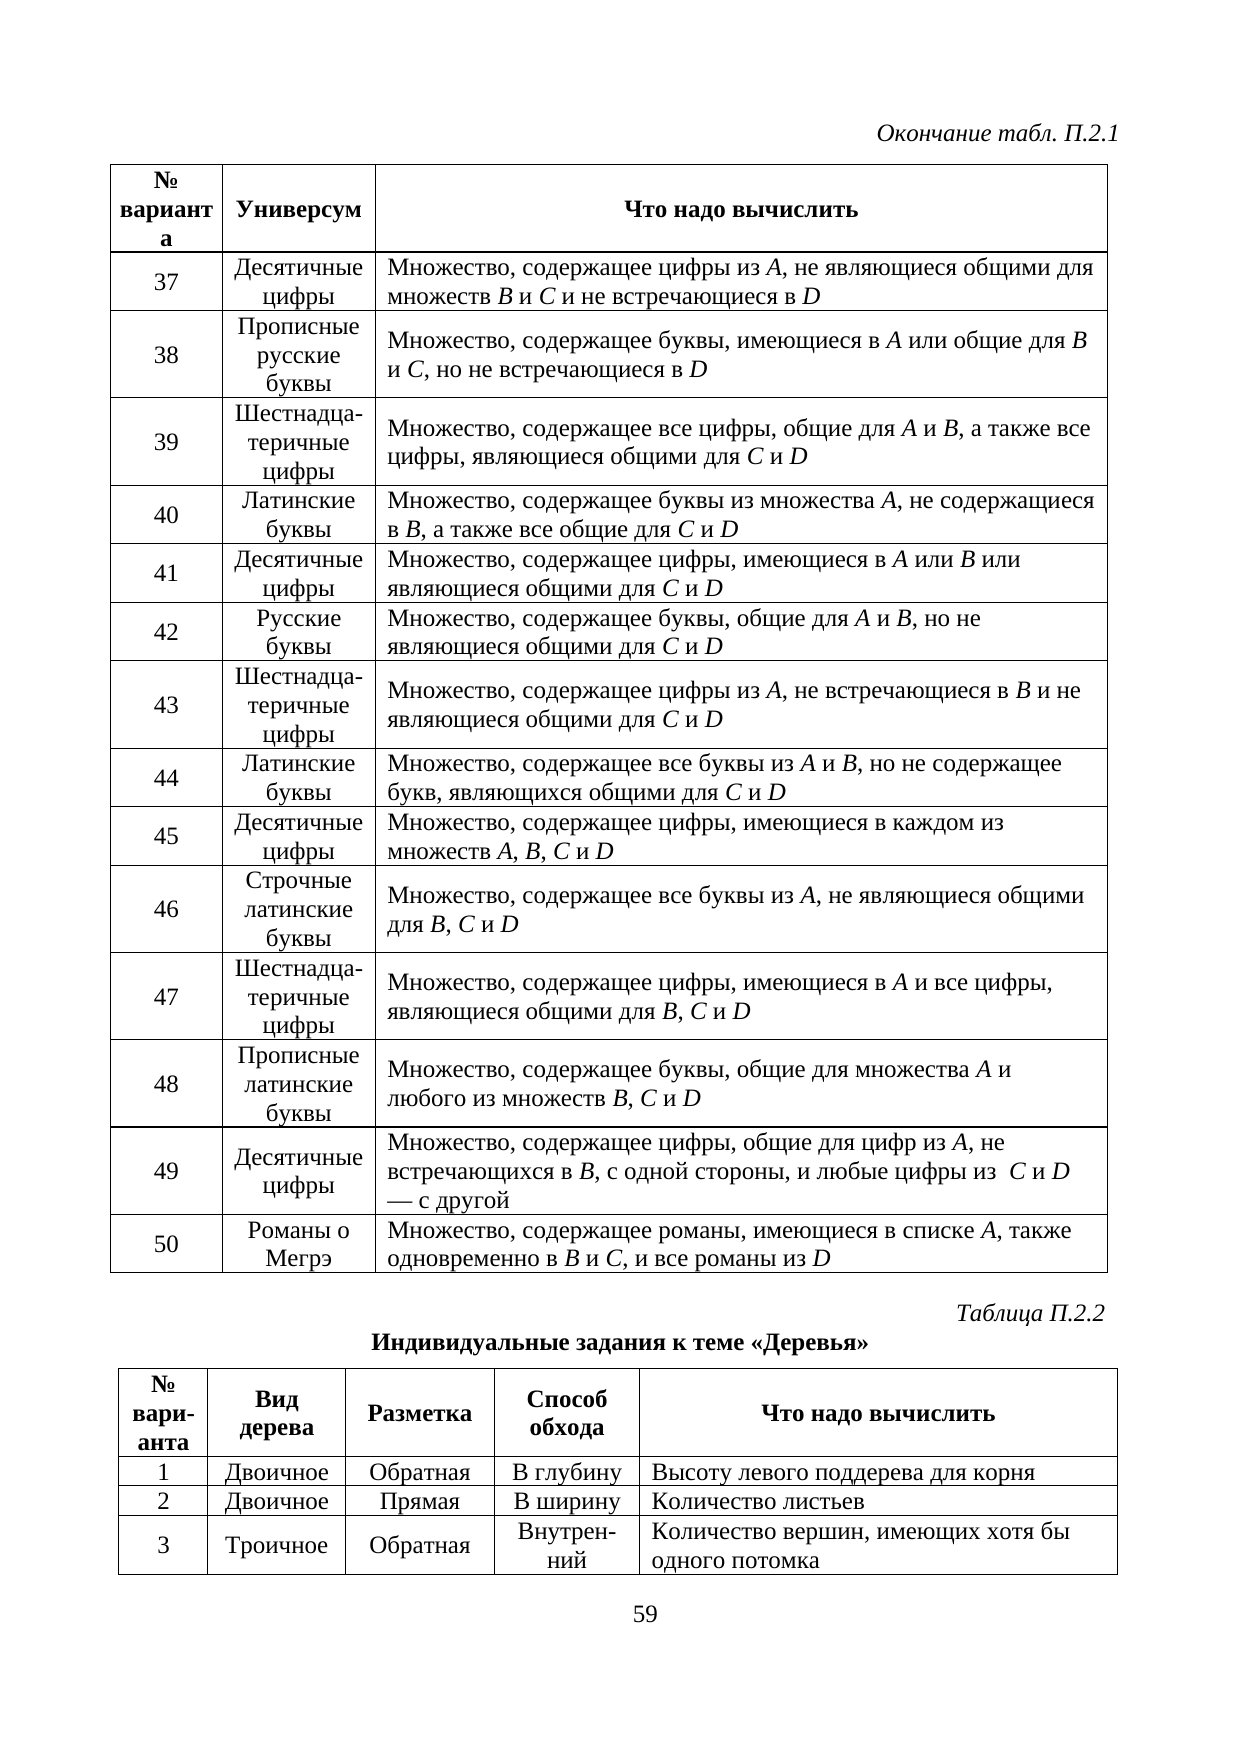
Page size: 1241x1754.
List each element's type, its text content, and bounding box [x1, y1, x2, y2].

table_cell Романы о Мегрэ [223, 1215, 375, 1272]
table_cell Множество, содержащее цифры, общие для цифр из A, не встречающихся в B, с одной стороны, и любые цифры из C и D — с другой [376, 1128, 1107, 1214]
table_cell Двоичное [208, 1457, 345, 1485]
table_cell 44 [111, 749, 222, 806]
table_header Универсум [223, 165, 375, 251]
table_cell 43 [111, 661, 222, 747]
table_cell 49 [111, 1128, 222, 1214]
table_cell Количество листьев [640, 1486, 1117, 1515]
table_cell Прописные латинские буквы [223, 1040, 375, 1126]
table_cell В ширину [495, 1486, 639, 1515]
table_cell Количество вершин, имеющих хотя бы одного потомка [640, 1516, 1117, 1574]
table_cell 40 [111, 486, 222, 543]
table_cell Прописные русские буквы [223, 311, 375, 397]
text Таблица П.2.2 [165, 1298, 1107, 1327]
table_cell Троичное [208, 1516, 345, 1574]
table_header Способ обхода [495, 1369, 639, 1456]
table_cell Множество, содержащее буквы, общие для A и B, но не являющиеся общими для C и D [376, 603, 1107, 660]
table_cell 48 [111, 1040, 222, 1126]
table_cell Множество, содержащее цифры, имеющиеся в A или B или являющиеся общими для C и D [376, 544, 1107, 602]
table_cell Десятичные цифры [223, 1128, 375, 1214]
table_cell Обратная [346, 1516, 494, 1574]
table_cell Множество, содержащее цифры из A, не встречающиеся в B и не являющиеся общими для C и D [376, 661, 1107, 747]
table_cell Множество, содержащее буквы, общие для множества A и любого из множеств B, C и D [376, 1040, 1107, 1126]
table_header Что надо вычислить [376, 165, 1107, 251]
table_cell Русские буквы [223, 603, 375, 660]
table_header Разметка [346, 1369, 494, 1456]
table_header № вари- анта [119, 1369, 207, 1456]
table_cell Высоту левого поддерева для корня [640, 1457, 1117, 1485]
table_cell Десятичные цифры [223, 253, 375, 310]
table_cell Шестнадцатеричные цифры [223, 661, 375, 747]
table_cell Обратная [346, 1457, 494, 1485]
table_cell 42 [111, 603, 222, 660]
table_cell Множество, содержащее цифры, имеющиеся в каждом из множеств A, B, C и D [376, 807, 1107, 864]
table_header № варианта [111, 165, 222, 251]
table_cell Прямая [346, 1486, 494, 1515]
table_cell 39 [111, 398, 222, 484]
text Индивидуальные задания к теме «Деревья» [165, 1327, 1075, 1356]
table_cell 38 [111, 311, 222, 397]
table_cell 1 [119, 1457, 207, 1485]
table_header Вид дерева [208, 1369, 345, 1456]
table_cell Множество, содержащее цифры из A, не являющиеся общими для множеств B и C и не встречающиеся в D [376, 253, 1107, 310]
table_cell В глубину [495, 1457, 639, 1485]
table_cell 2 [119, 1486, 207, 1515]
table_cell Множество, содержащее все буквы из A и B, но не содержащее букв, являющихся общими для C и D [376, 749, 1107, 806]
table_cell Множество, содержащее все цифры, общие для A и B, а также все цифры, являющиеся общими для C и D [376, 398, 1107, 484]
table_cell Строчные латинские буквы [223, 866, 375, 952]
table_cell Двоичное [208, 1486, 345, 1515]
table_cell 46 [111, 866, 222, 952]
table_cell Шестнадцатеричные цифры [223, 398, 375, 484]
table_cell 41 [111, 544, 222, 602]
table_cell Латинские буквы [223, 486, 375, 543]
table_cell Внутренний [495, 1516, 639, 1574]
table_cell Множество, содержащее романы, имеющиеся в списке A, также одновременно в B и C, и все романы из D [376, 1215, 1107, 1272]
table_cell 3 [119, 1516, 207, 1574]
table_cell Множество, содержащее все буквы из A, не являющиеся общими для B, C и D [376, 866, 1107, 952]
table_cell Множество, содержащее буквы из множества A, не содержащиеся в B, а также все общие для C и D [376, 486, 1107, 543]
table_cell Шестнадцатеричные цифры [223, 953, 375, 1039]
table_cell 45 [111, 807, 222, 864]
table_cell Множество, содержащее цифры, имеющиеся в A и все цифры, являющиеся общими для B, C и D [376, 953, 1107, 1039]
table_cell Десятичные цифры [223, 807, 375, 864]
table_cell 47 [111, 953, 222, 1039]
text Окончание табл. П.2.1 [118, 118, 1122, 147]
table_cell Десятичные цифры [223, 544, 375, 602]
table_cell 50 [111, 1215, 222, 1272]
table_cell Множество, содержащее буквы, имеющиеся в A или общие для B и C, но не встречающиеся в D [376, 311, 1107, 397]
table_header Что надо вычислить [640, 1369, 1117, 1456]
table_cell 37 [111, 253, 222, 310]
table_cell Латинские буквы [223, 749, 375, 806]
